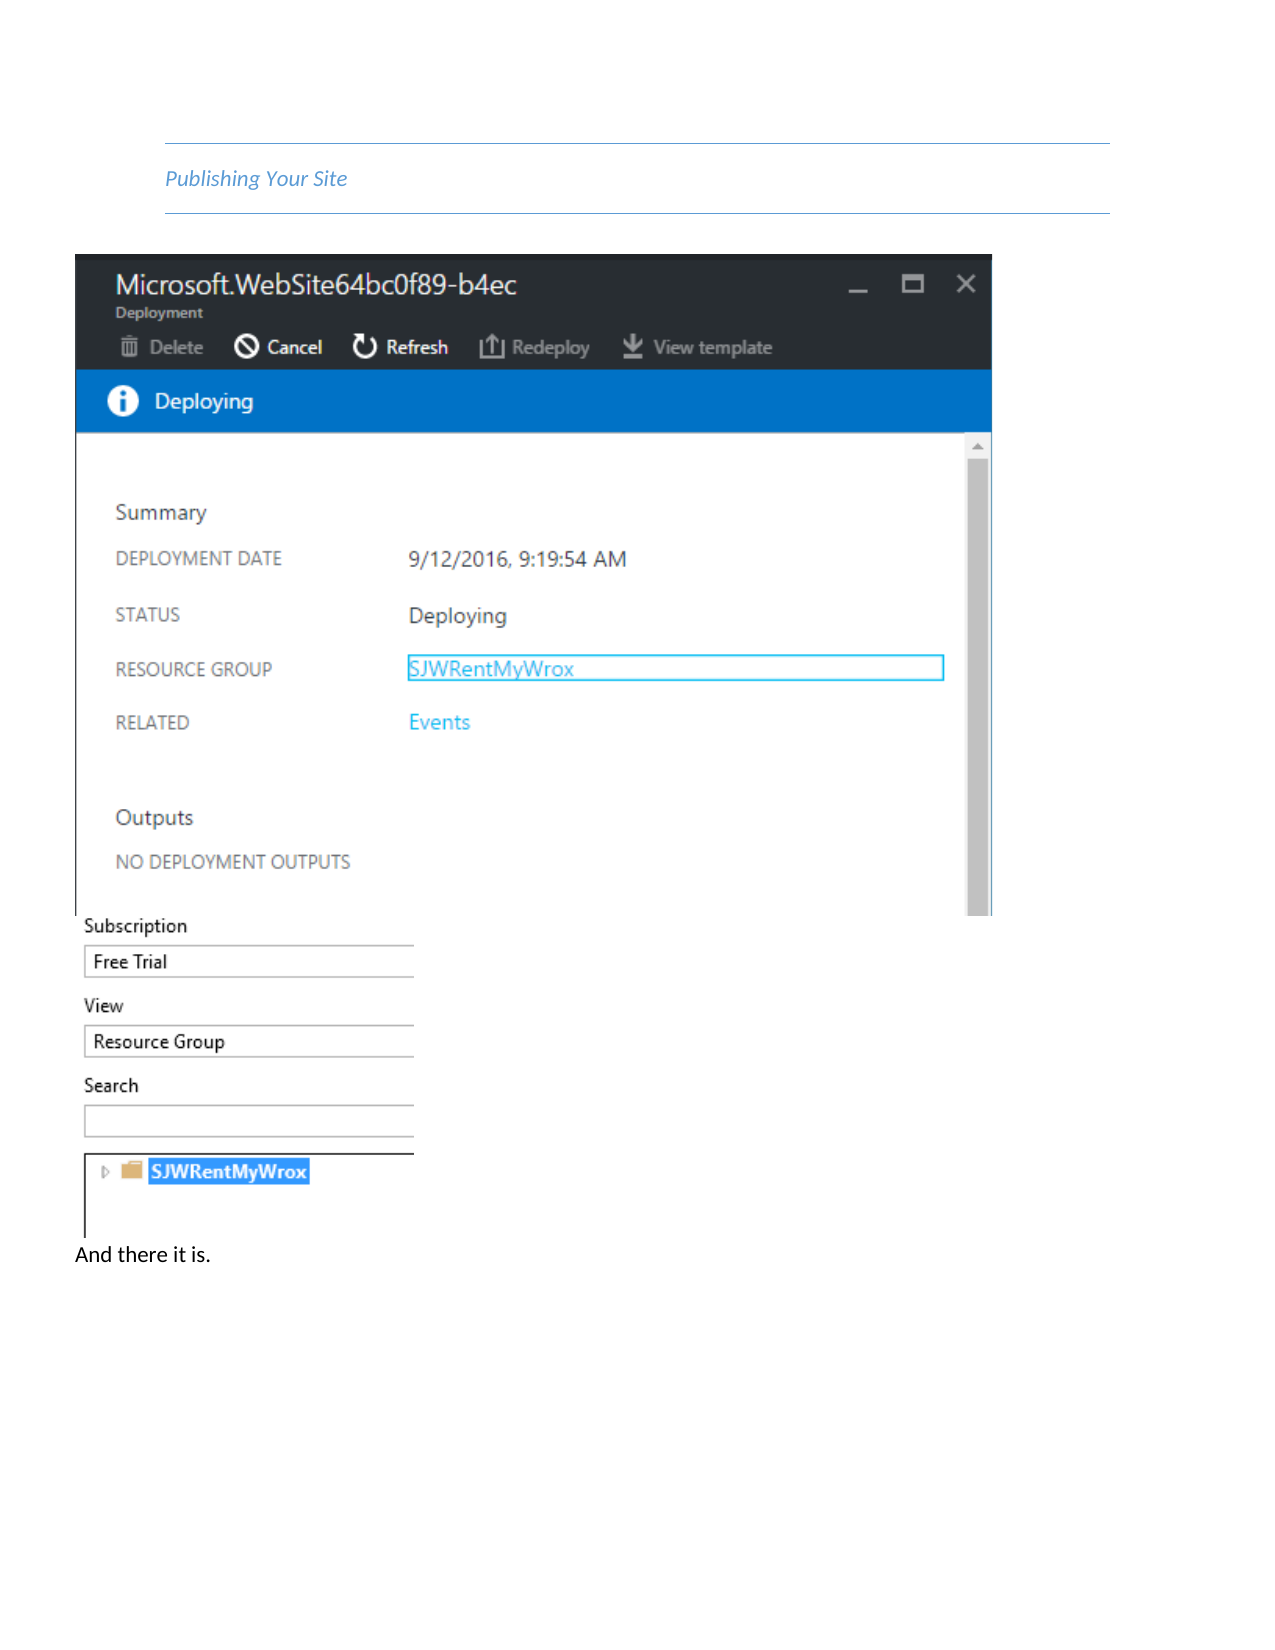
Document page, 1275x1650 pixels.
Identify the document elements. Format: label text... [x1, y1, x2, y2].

picture [75, 917, 414, 1238]
picture [75, 254, 993, 916]
text Publishing Your Site [165, 144, 1110, 213]
text And there it is. [75, 1240, 1200, 1268]
